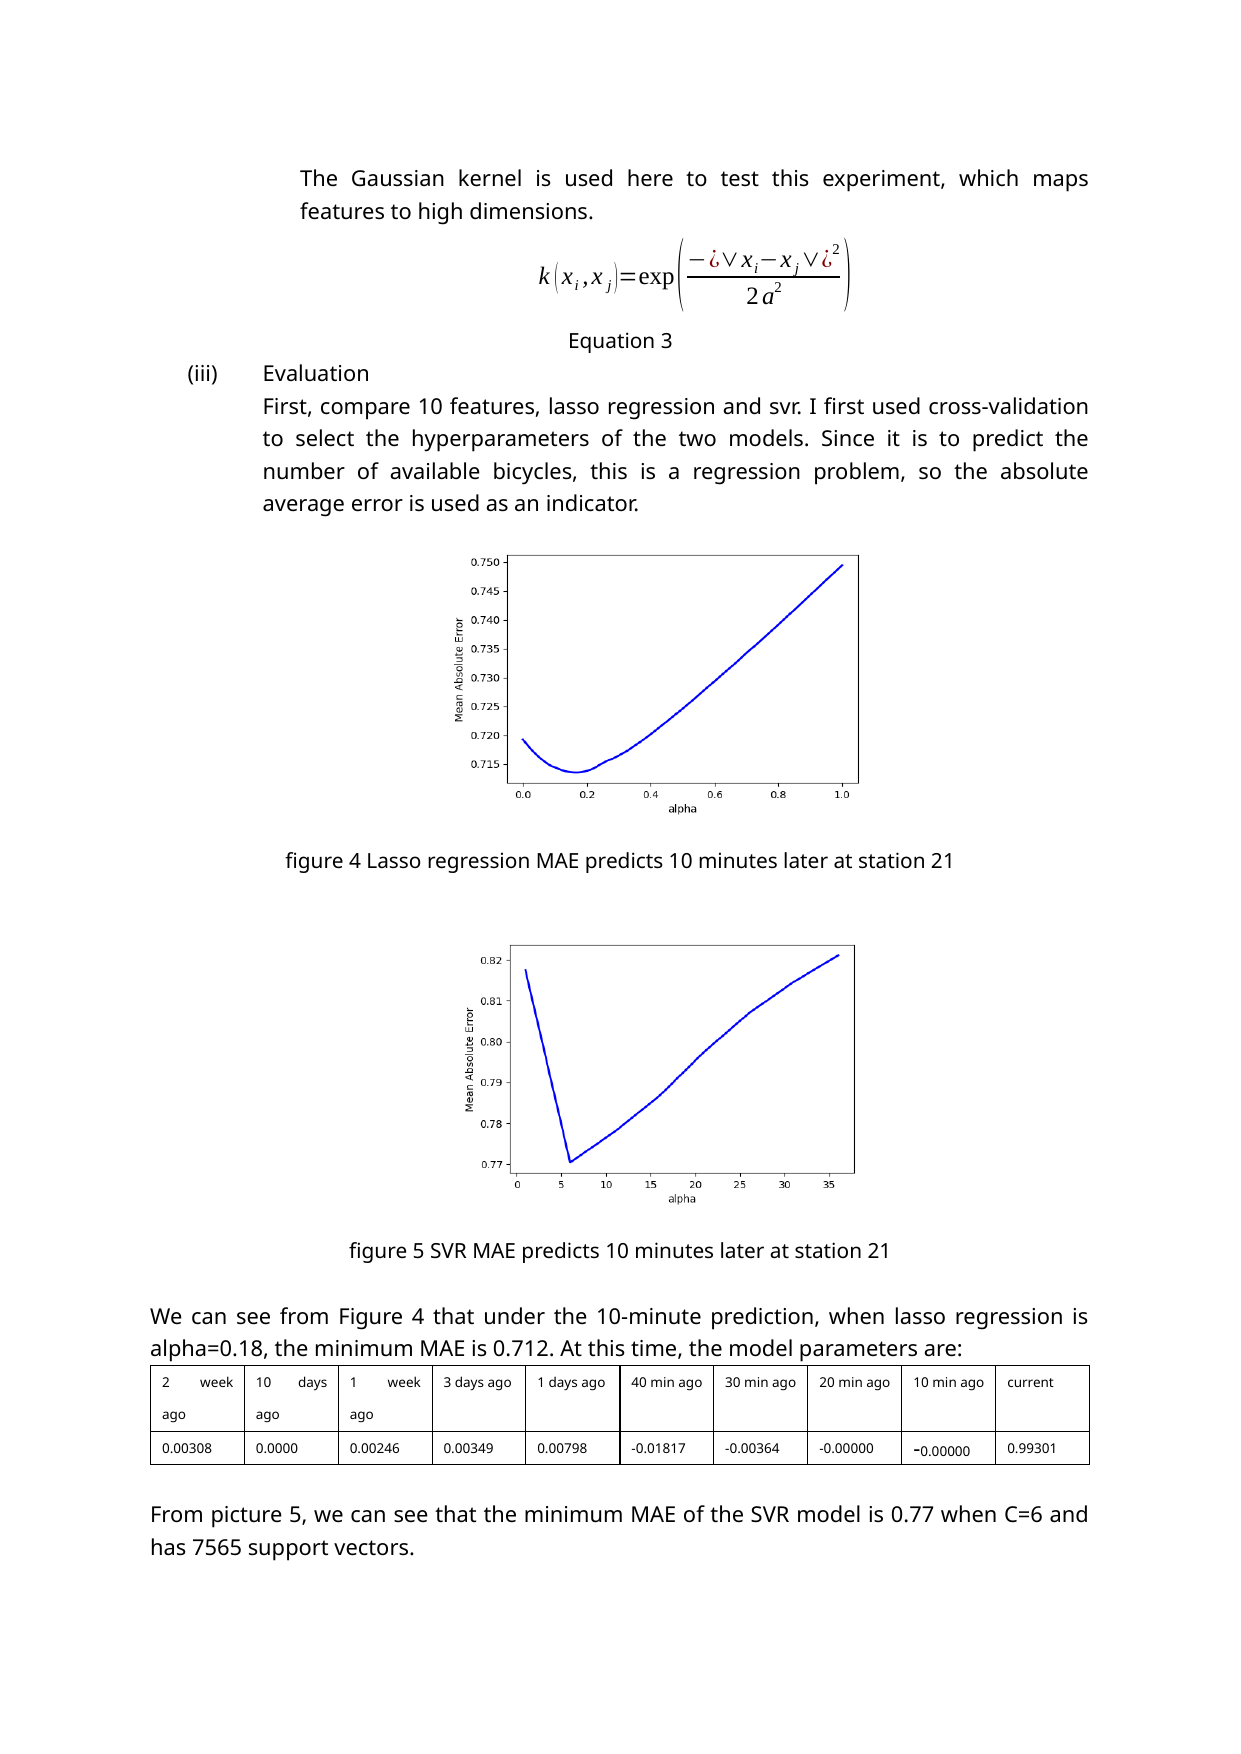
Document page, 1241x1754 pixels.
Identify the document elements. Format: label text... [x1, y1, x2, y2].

table_cell -0.00000 [808, 1432, 901, 1464]
table_header 1 week ago [339, 1366, 432, 1431]
table_header 1 days ago [526, 1366, 619, 1431]
table_header 40 min ago [621, 1366, 713, 1431]
list Evaluation [187, 357, 1090, 389]
table_cell 0.0000 [245, 1432, 338, 1464]
list First, compare 10 features, lasso regression and svr. I first used cross-validation to select the hyperparameters of the two models. Since it is to predict the number of available bicycles, this is a regression problem, so the absolute average error is used as an indicator. [262, 389, 1090, 519]
list The Gaussian kernel is used here to test this experiment, which maps features to high dimensions. [300, 162, 1090, 227]
table_cell -0.01817 [621, 1432, 713, 1464]
table_cell 0.00349 [433, 1432, 525, 1464]
table_header 10 min ago [902, 1366, 995, 1431]
table_cell 0.00798 [526, 1432, 619, 1464]
text From picture 5, we can see that the minimum MAE of the SVR model is 0.77 when C=6 and has 7565 support vectors. [150, 1498, 1090, 1563]
table_header 3 days ago [433, 1366, 525, 1431]
text We can see from Figure 4 that under the 10-minute prediction, when lasso regression is alpha=0.18, the minimum MAE is 0.712. At this time, the model parameters are: [150, 1299, 1090, 1364]
picture [455, 909, 898, 1205]
table_cell -0.00364 [714, 1432, 807, 1464]
table_header 2 week ago [151, 1366, 244, 1431]
table_header 10 days ago [245, 1366, 338, 1431]
table_header 20 min ago [808, 1366, 901, 1431]
table_cell 0.99301 [996, 1432, 1089, 1464]
table_cell 0.00246 [339, 1432, 432, 1464]
table_cell 0.00308 [151, 1432, 244, 1464]
picture [450, 519, 903, 815]
table_header 30 min ago [714, 1366, 807, 1431]
table_cell -0.00000 [902, 1432, 995, 1464]
table_header current [996, 1366, 1089, 1431]
